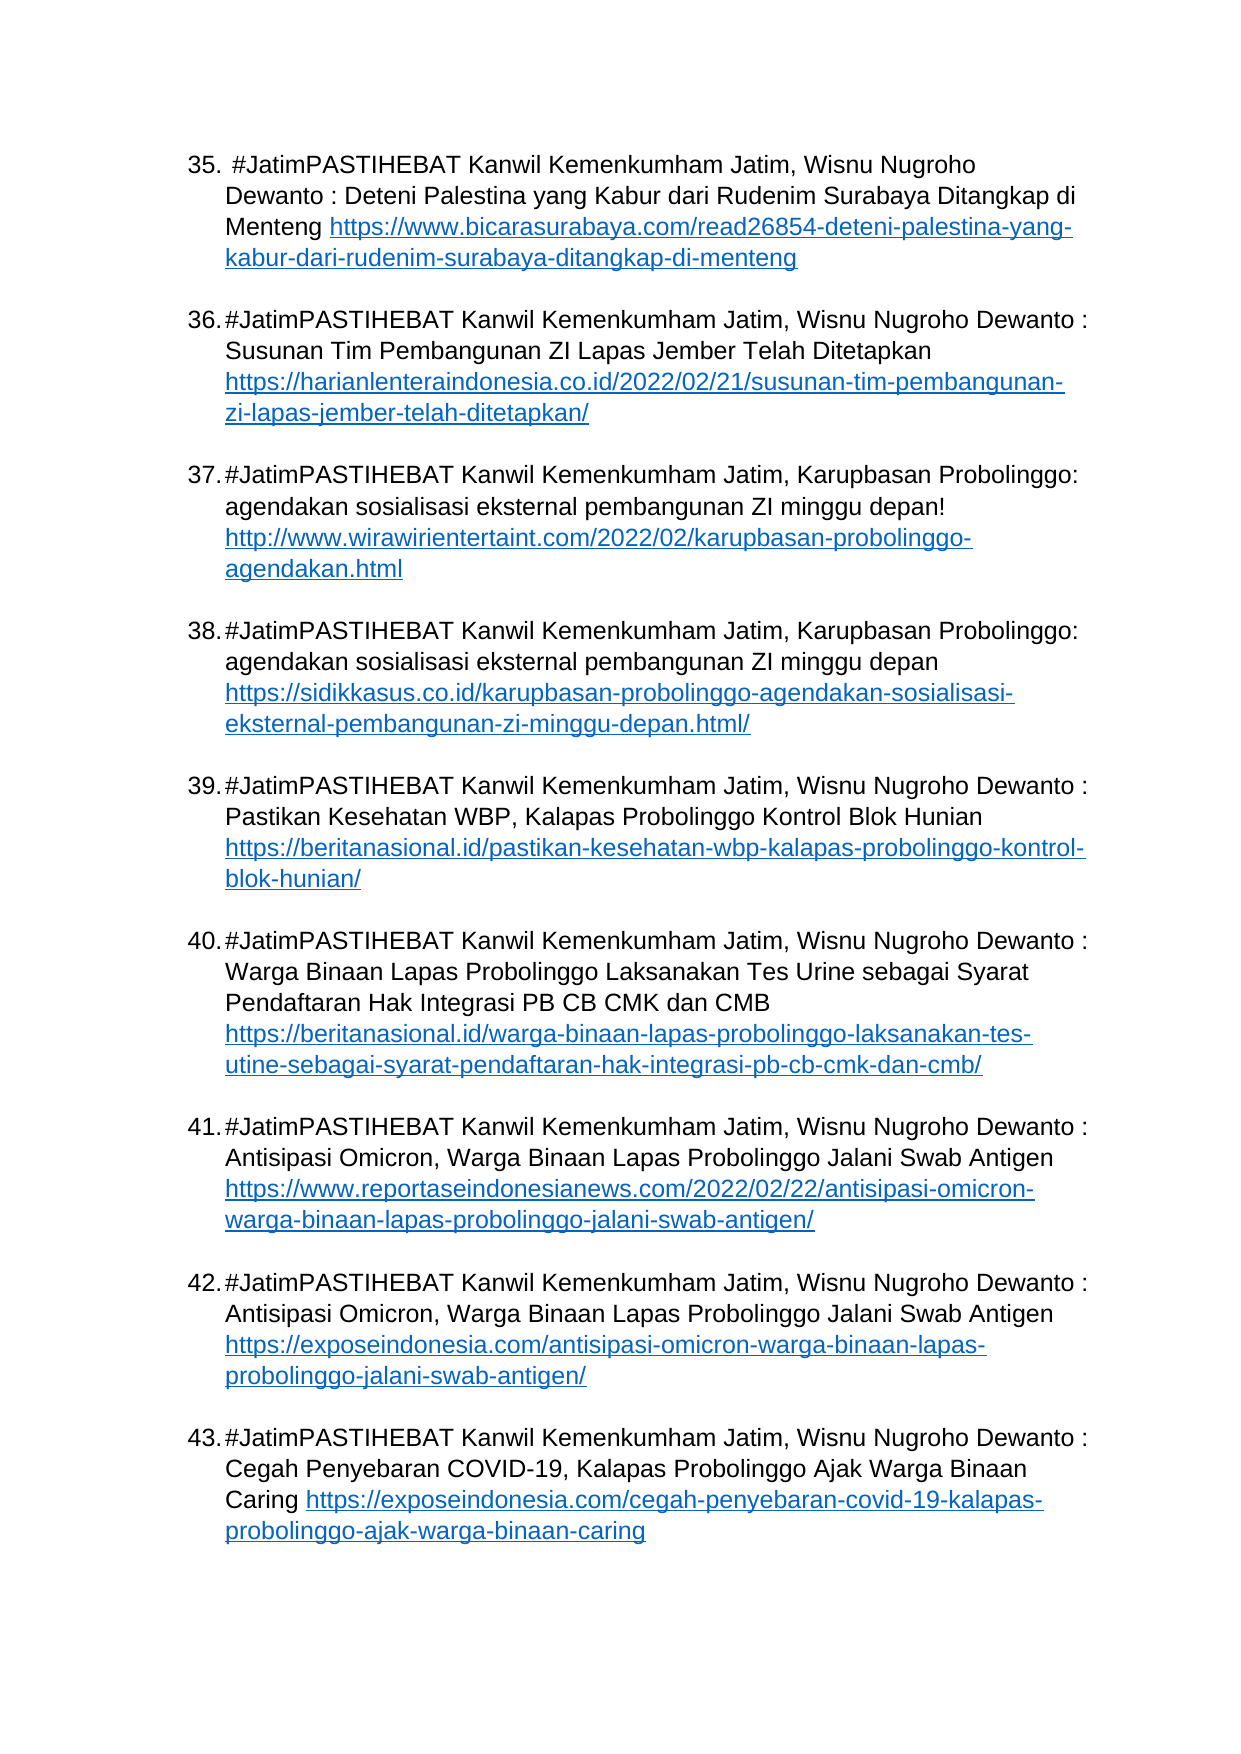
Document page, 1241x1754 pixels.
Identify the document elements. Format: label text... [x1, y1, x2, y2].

list #JatimPASTIHEBAT Kanwil Kemenkumham Jatim, Wisnu Nugroho Dewanto : Warga Binaan Lapas Probolinggo Laksanakan Tes Urine sebagai Syarat Pendaftaran Hak Integrasi PB CB CMK dan CMB https://beritanasional.id/warga-binaan-lapas-probolinggo-laksanakan-tes-utine-sebagai-syarat-pendaftaran-hak-integrasi-pb-cb-cmk-dan-cmb/ [187, 926, 1090, 1079]
list #JatimPASTIHEBAT Kanwil Kemenkumham Jatim, Wisnu Nugroho Dewanto : Susunan Tim Pembangunan ZI Lapas Jember Telah Ditetapkan https://harianlenteraindonesia.co.id/2022/02/21/susunan-tim-pembangunan-zi-lapas-jember-telah-ditetapkan/ [187, 305, 1090, 427]
list #JatimPASTIHEBAT Kanwil Kemenkumham Jatim, Karupbasan Probolinggo: agendakan sosialisasi eksternal pembangunan ZI minggu depan! http://www.wirawirientertaint.com/2022/02/karupbasan-probolinggo-agendakan.html [187, 460, 1090, 582]
list #JatimPASTIHEBAT Kanwil Kemenkumham Jatim, Wisnu Nugroho Dewanto : Antisipasi Omicron, Warga Binaan Lapas Probolinggo Jalani Swab Antigen https://exposeindonesia.com/antisipasi-omicron-warga-binaan-lapas-probolinggo-jalani-swab-antigen/ [187, 1267, 1090, 1389]
list #JatimPASTIHEBAT Kanwil Kemenkumham Jatim, Wisnu Nugroho Dewanto : Antisipasi Omicron, Warga Binaan Lapas Probolinggo Jalani Swab Antigen https://www.reportaseindonesianews.com/2022/02/22/antisipasi-omicron-warga-binaan-lapas-probolinggo-jalani-swab-antigen/ [187, 1112, 1090, 1234]
list #JatimPASTIHEBAT Kanwil Kemenkumham Jatim, Karupbasan Probolinggo: agendakan sosialisasi eksternal pembangunan ZI minggu depan https://sidikkasus.co.id/karupbasan-probolinggo-agendakan-sosialisasi-eksternal-pembangunan-zi-minggu-depan.html/ [187, 616, 1090, 737]
list #JatimPASTIHEBAT Kanwil Kemenkumham Jatim, Wisnu Nugroho Dewanto : Cegah Penyebaran COVID-19, Kalapas Probolinggo Ajak Warga Binaan Caring https://exposeindonesia.com/cegah-penyebaran-covid-19-kalapas-probolinggo-ajak-warga-binaan-caring [187, 1423, 1090, 1544]
list #JatimPASTIHEBAT Kanwil Kemenkumham Jatim, Wisnu Nugroho Dewanto : Deteni Palestina yang Kabur dari Rudenim Surabaya Ditangkap di Menteng https://www.bicarasurabaya.com/read26854-deteni-palestina-yang-kabur-dari-rudenim-surabaya-ditangkap-di-menteng [187, 150, 1090, 272]
list #JatimPASTIHEBAT Kanwil Kemenkumham Jatim, Wisnu Nugroho Dewanto : Pastikan Kesehatan WBP, Kalapas Probolinggo Kontrol Blok Hunian https://beritanasional.id/pastikan-kesehatan-wbp-kalapas-probolinggo-kontrol-blok-hunian/ [187, 771, 1090, 893]
